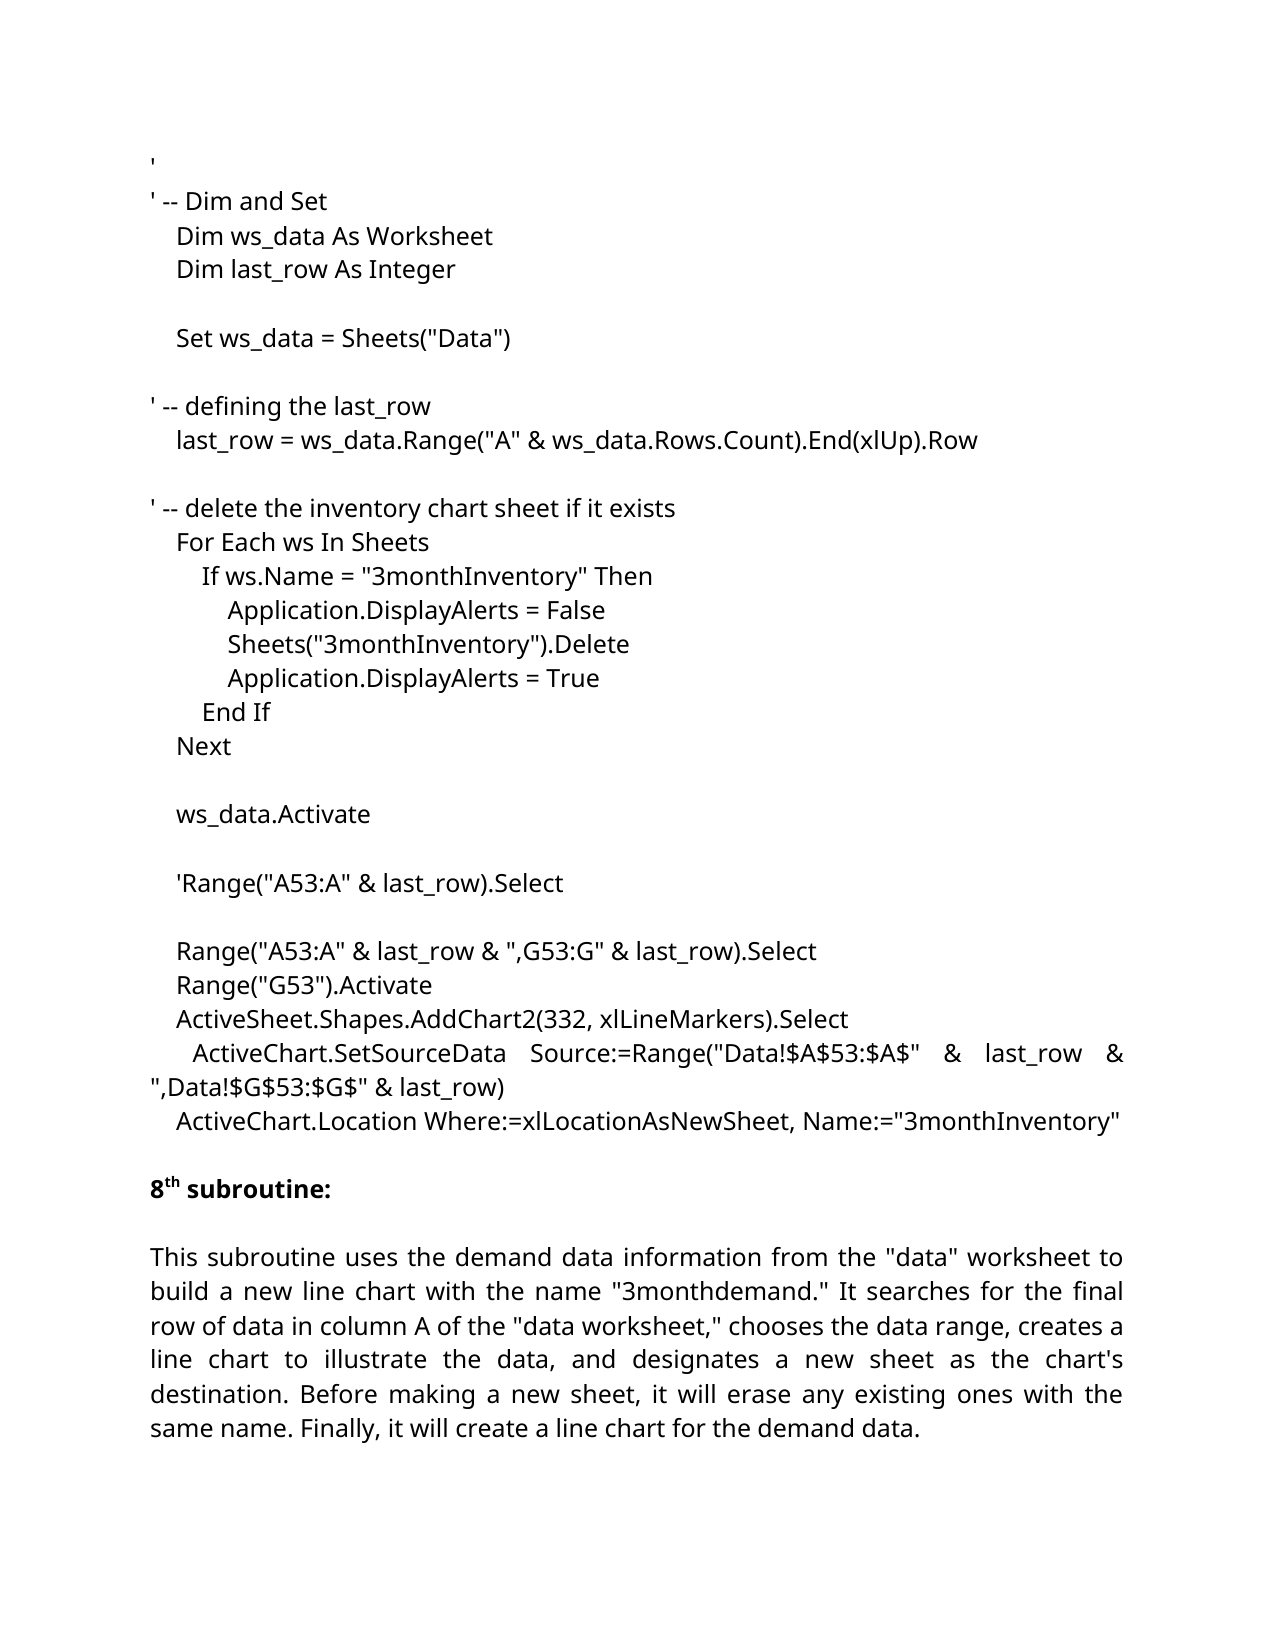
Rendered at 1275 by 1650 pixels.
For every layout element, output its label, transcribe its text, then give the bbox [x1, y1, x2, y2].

text ' -- Dim and Set [150, 184, 1125, 218]
text Sheets("3monthInventory").Delete [150, 627, 1125, 661]
text ActiveSheet.Shapes.AddChart2(332, xlLineMarkers).Select [150, 1002, 1125, 1036]
text If ws.Name = "3monthInventory" Then [150, 559, 1125, 593]
text This subroutine uses the demand data information from the "data" worksheet to build a new line chart with the name "3monthdemand." It searches for the final row of data in column A of the "data worksheet," chooses the data range, creates a line chart to illustrate the data, and designates a new sheet as the chart's destination. Before making a new sheet, it will erase any existing ones with the same name. Finally, it will create a line chart for the demand data. [150, 1240, 1125, 1444]
text Application.DisplayAlerts = False [150, 593, 1125, 627]
text ActiveChart.SetSourceData Source:=Range("Data!$A$53:$A$" & last_row & ",Data!$G$53:$G$" & last_row) [150, 1036, 1125, 1104]
text ActiveChart.Location Where:=xlLocationAsNewSheet, Name:="3monthInventory" [150, 1104, 1125, 1138]
text Application.DisplayAlerts = True [150, 661, 1125, 695]
text Dim ws_data As Worksheet [150, 218, 1125, 252]
text ws_data.Activate [150, 797, 1125, 831]
text End If [150, 695, 1125, 729]
text ' [150, 150, 1125, 184]
text Set ws_data = Sheets("Data") [150, 320, 1125, 354]
text ' -- defining the last_row [150, 388, 1125, 422]
text Next [150, 729, 1125, 763]
text ' -- delete the inventory chart sheet if it exists [150, 491, 1125, 525]
text Range("A53:A" & last_row & ",G53:G" & last_row).Select [150, 933, 1125, 967]
text Range("G53").Activate [150, 967, 1125, 1002]
text Dim last_row As Integer [150, 252, 1125, 286]
text 8th subroutine: [150, 1172, 1125, 1206]
text 'Range("A53:A" & last_row).Select [150, 865, 1125, 899]
text For Each ws In Sheets [150, 525, 1125, 559]
text last_row = ws_data.Range("A" & ws_data.Rows.Count).End(xlUp).Row [150, 422, 1125, 457]
